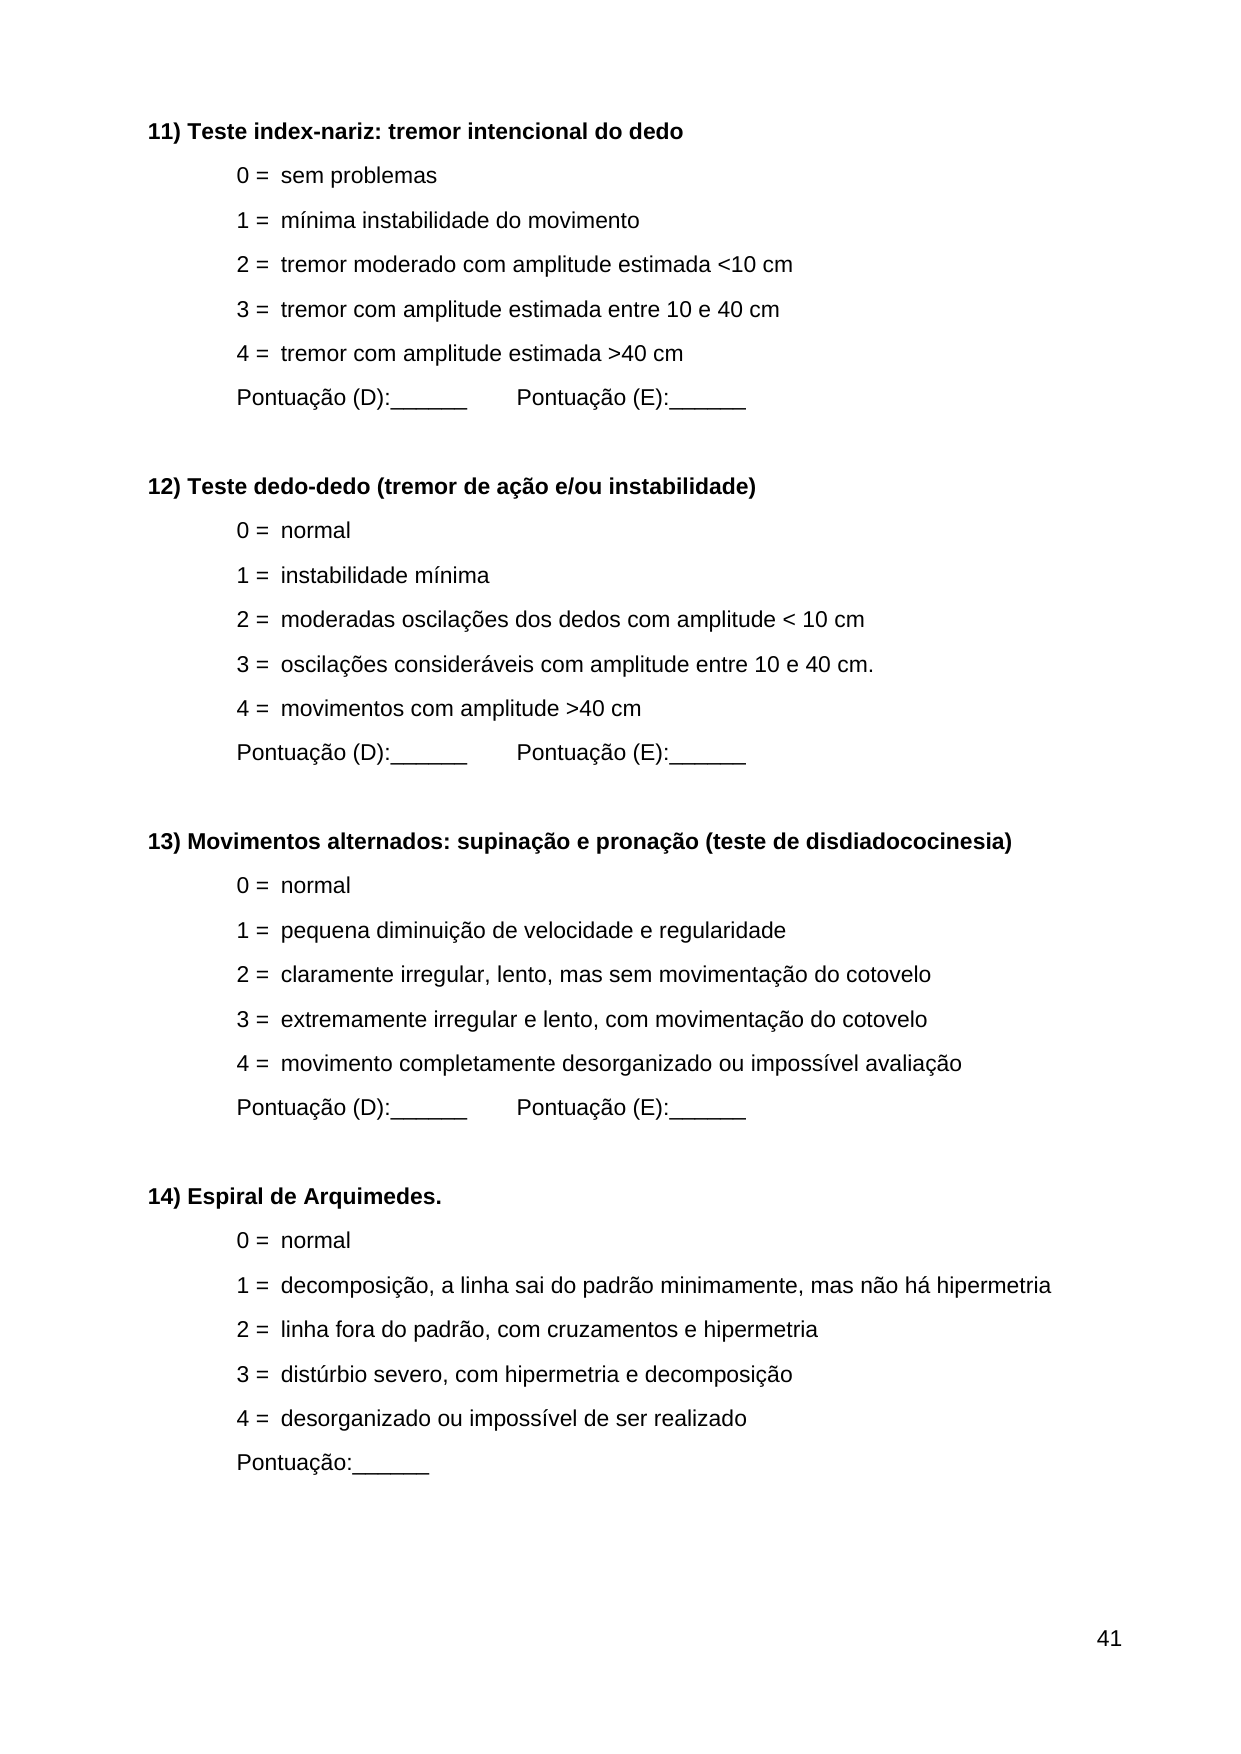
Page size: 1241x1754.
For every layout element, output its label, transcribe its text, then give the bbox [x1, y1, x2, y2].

text 13) Movimentos alternados: supinação e pronação (teste de disdiadococinesia) [148, 828, 1122, 854]
text 14) Espiral de Arquimedes. [148, 1183, 1122, 1209]
text 4 = desorganizado ou impossível de ser realizado [236, 1405, 1122, 1431]
text 2 = moderadas oscilações dos dedos com amplitude < 10 cm [236, 606, 1122, 633]
text 0 = sem problemas [236, 162, 1122, 189]
text 11) Teste index-nariz: tremor intencional do dedo [148, 118, 1122, 144]
text 0 = normal [236, 872, 1122, 899]
text Pontuação (D):______ Pontuação (E):______ [236, 384, 1122, 411]
text 3 = extremamente irregular e lento, com movimentação do cotovelo [236, 1006, 1122, 1032]
text 0 = normal [236, 1227, 1122, 1254]
text 1 = decomposição, a linha sai do padrão minimamente, mas não há hipermetria [236, 1272, 1122, 1298]
text 12) Teste dedo-dedo (tremor de ação e/ou instabilidade) [148, 473, 1122, 499]
text Pontuação (D):______ Pontuação (E):______ [236, 1094, 1122, 1121]
text 2 = linha fora do padrão, com cruzamentos e hipermetria [236, 1316, 1122, 1343]
text 1 = instabilidade mínima [236, 562, 1122, 588]
text 2 = claramente irregular, lento, mas sem movimentação do cotovelo [236, 961, 1122, 988]
text Pontuação:______ [236, 1449, 1122, 1476]
text 3 = tremor com amplitude estimada entre 10 e 40 cm [236, 296, 1122, 322]
text 0 = normal [236, 517, 1122, 544]
text Pontuação (D):______ Pontuação (E):______ [236, 739, 1122, 766]
text 3 = distúrbio severo, com hipermetria e decomposição [236, 1361, 1122, 1387]
text 2 = tremor moderado com amplitude estimada <10 cm [236, 251, 1122, 278]
text 4 = tremor com amplitude estimada >40 cm [236, 340, 1122, 366]
text 1 = mínima instabilidade do movimento [236, 207, 1122, 233]
text 1 = pequena diminuição de velocidade e regularidade [236, 917, 1122, 943]
text 3 = oscilações consideráveis com amplitude entre 10 e 40 cm. [236, 651, 1122, 677]
text 4 = movimento completamente desorganizado ou impossível avaliação [236, 1050, 1122, 1076]
text 4 = movimentos com amplitude >40 cm [236, 695, 1122, 721]
